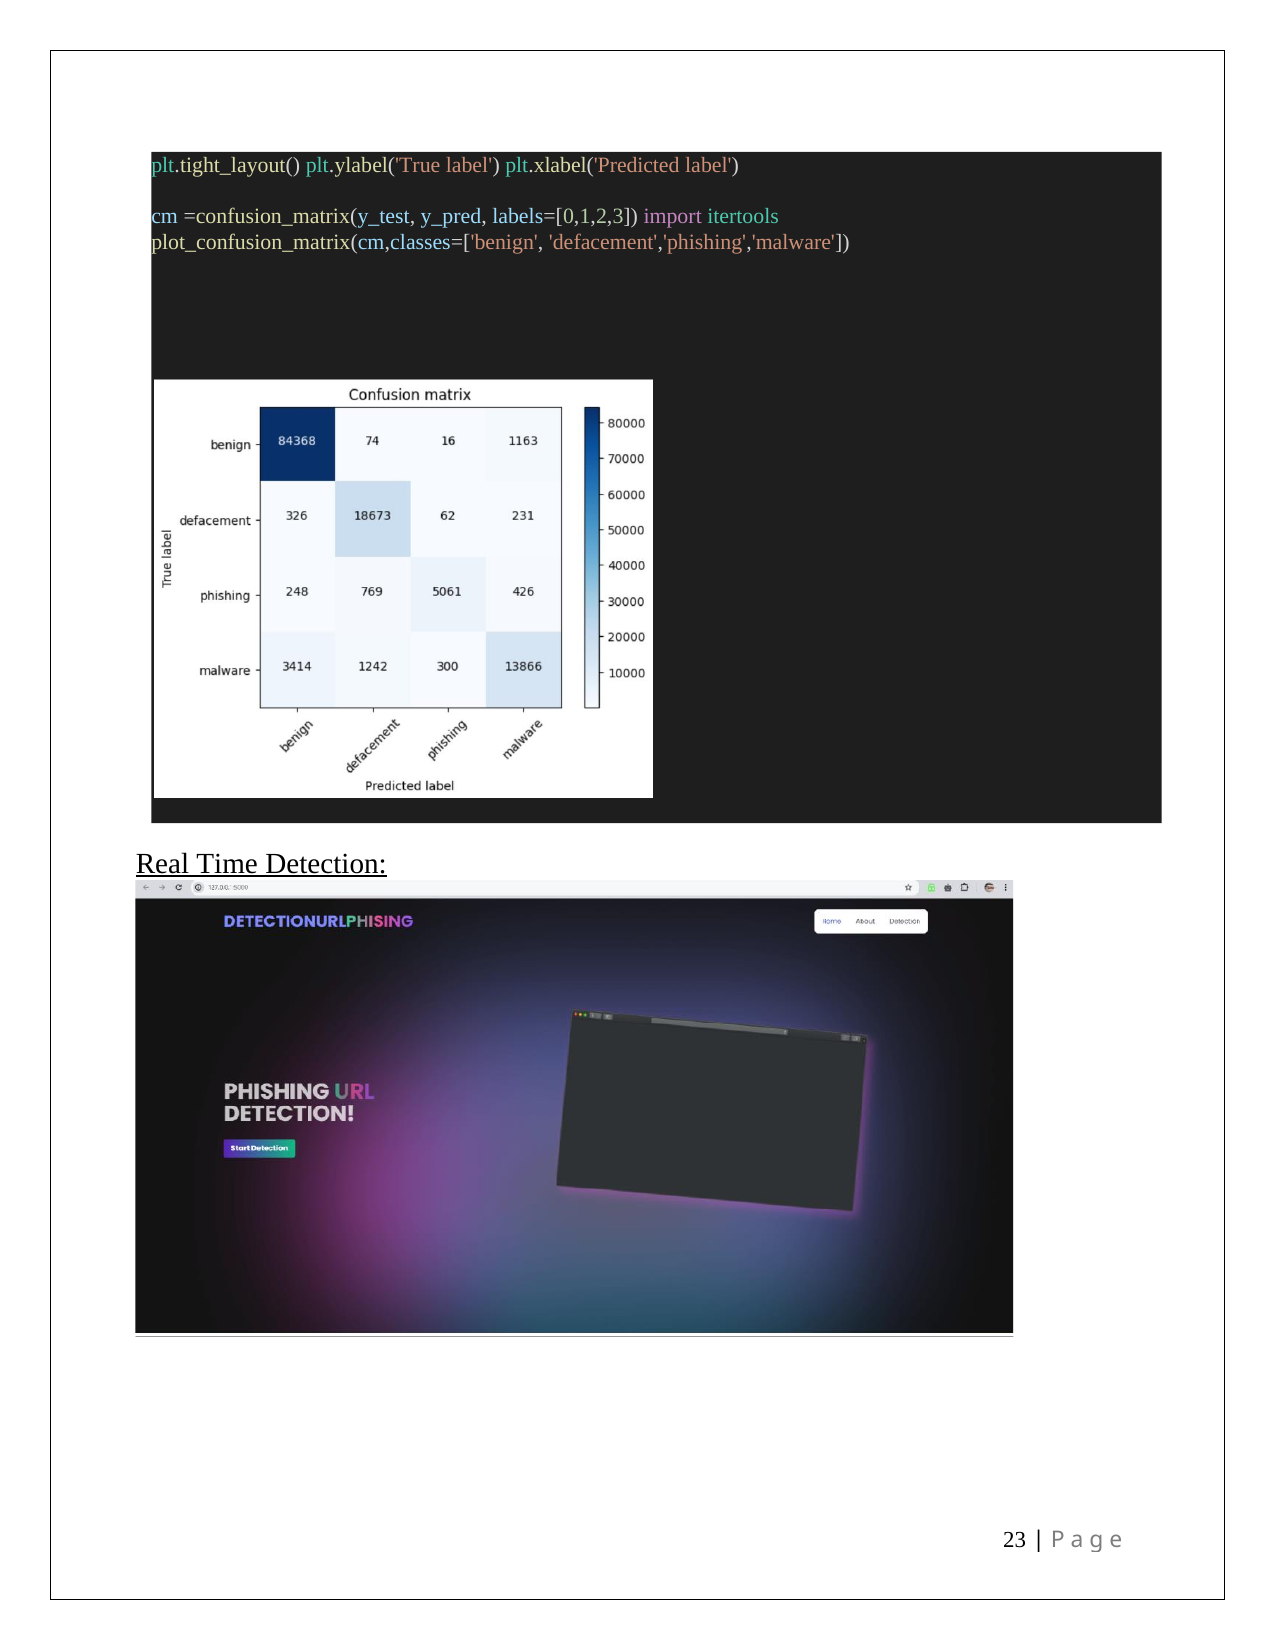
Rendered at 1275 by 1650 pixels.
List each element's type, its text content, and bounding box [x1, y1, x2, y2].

picture [135, 880, 1014, 1337]
text Real Time Detection: [136, 846, 1154, 880]
picture [154, 378, 653, 798]
